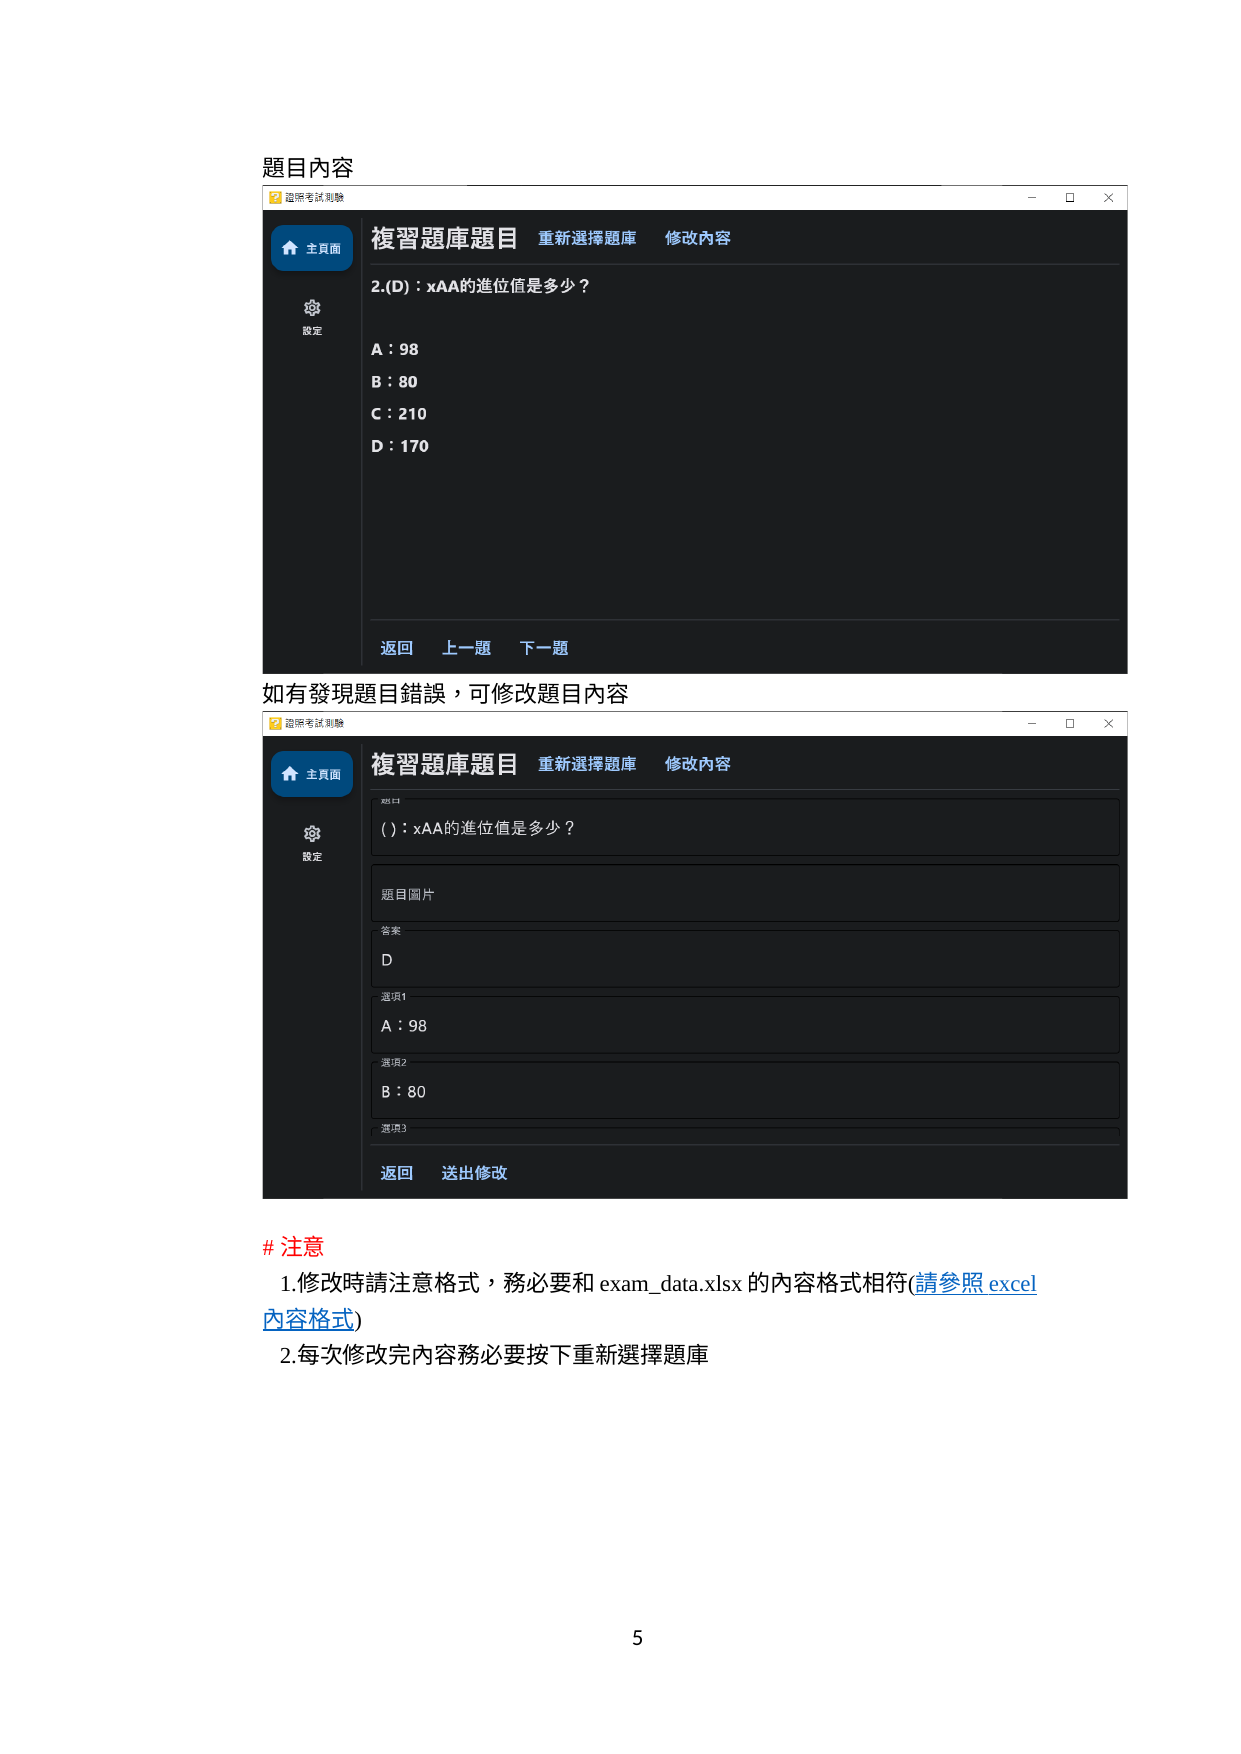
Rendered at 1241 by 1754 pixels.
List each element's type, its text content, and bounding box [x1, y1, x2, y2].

list 1.修改時請注意格式，務必要和exam_data.xlsx的內容格式相符(請參照excel內容格式) [262, 1265, 1053, 1334]
list 題目內容 [262, 150, 1053, 183]
picture [262, 711, 1128, 1199]
list 如有發現題目錯誤，可修改題目內容 [262, 675, 1053, 709]
list # 注意 [262, 1229, 1053, 1262]
picture [262, 185, 1128, 674]
list 2.每次修改完內容務必要按下重新選擇題庫 [262, 1337, 1053, 1370]
